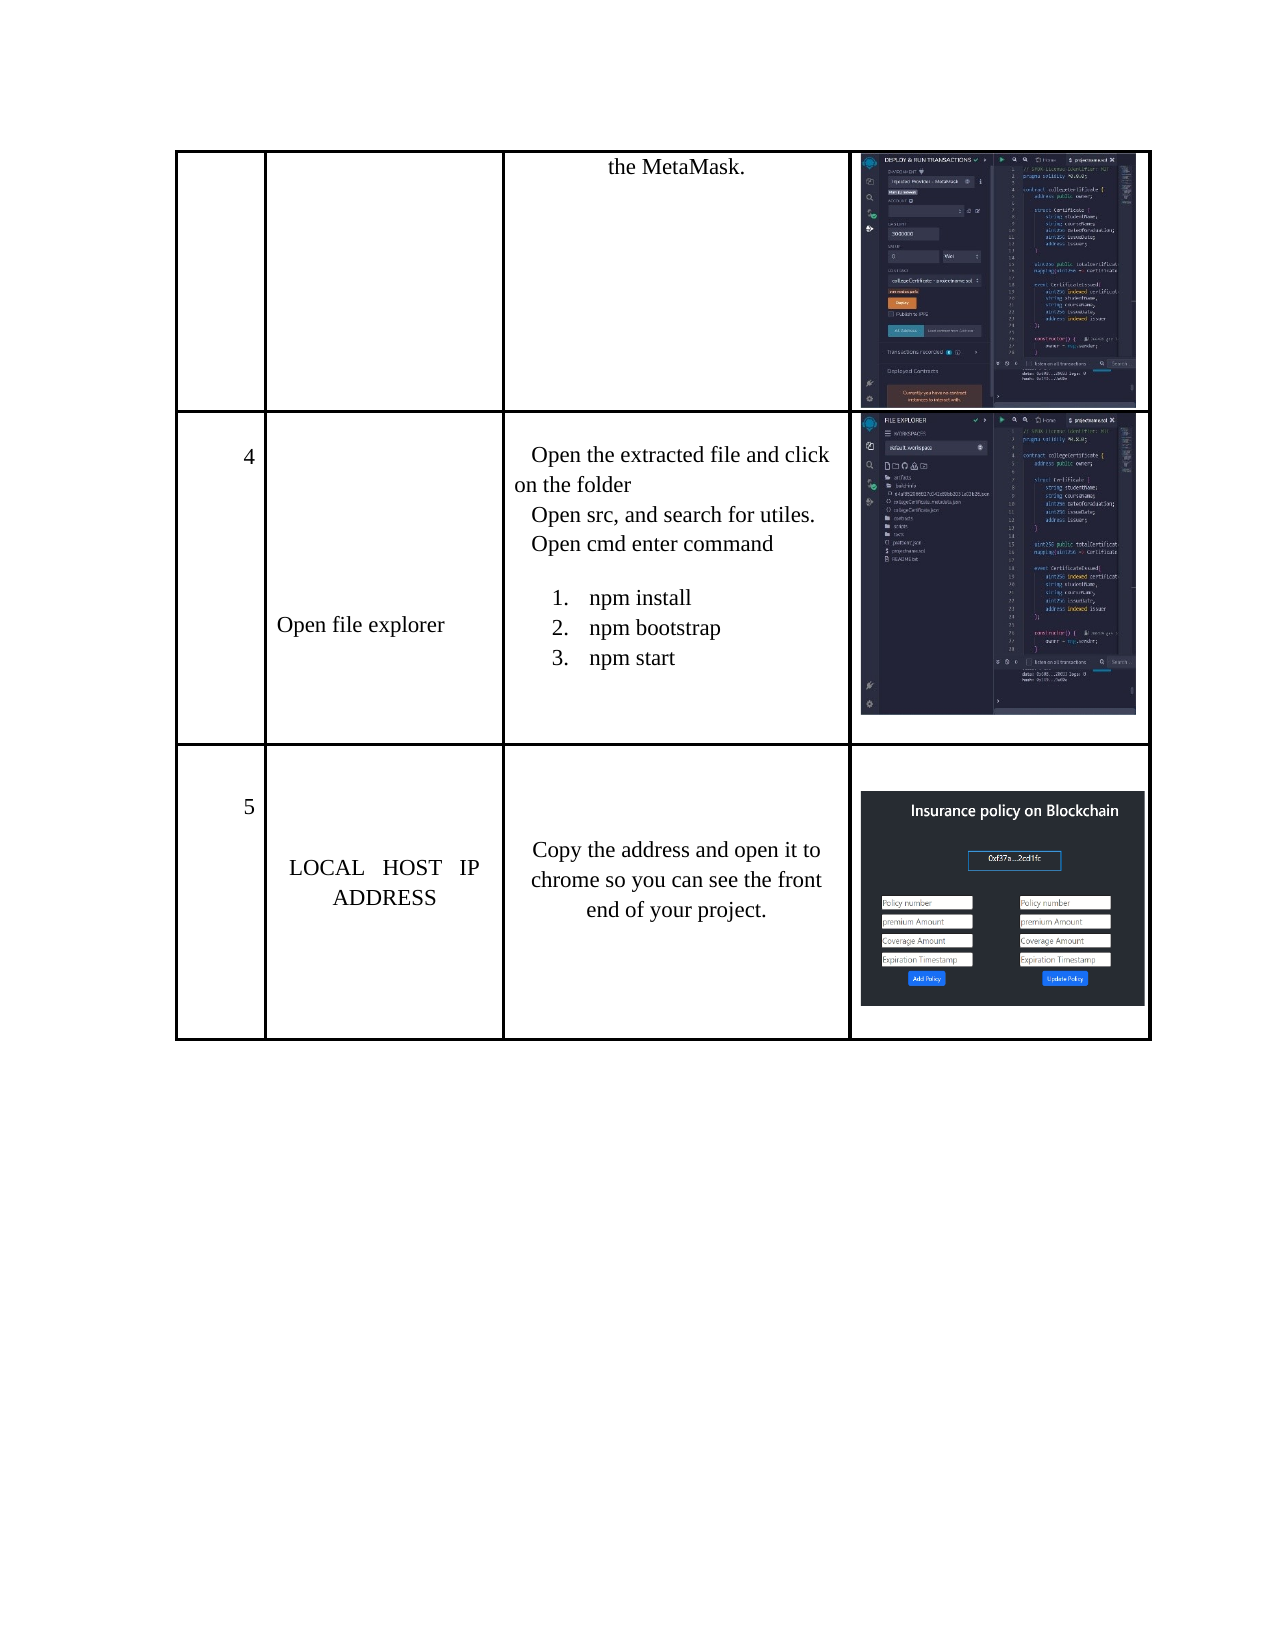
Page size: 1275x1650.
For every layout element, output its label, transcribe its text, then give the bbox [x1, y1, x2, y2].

table_cell 4 [178, 413, 264, 743]
picture [860, 153, 1136, 408]
picture [860, 791, 1145, 1006]
table_cell [852, 153, 1148, 410]
table_cell Open the extracted file and click on the folder Open src, and search for utiles. Open cmd enter command npm install npm bootstrap npm start [505, 413, 848, 743]
table_cell 5 [178, 746, 264, 1038]
table_cell 3. [178, 153, 264, 410]
table_cell LOCAL HOST IP ADDRESS [267, 746, 502, 1038]
table_cell [852, 746, 1148, 1038]
table_cell Open file explorer [267, 413, 502, 743]
table_cell Copy the address and open it to chrome so you can see the front end of your project. [505, 746, 848, 1038]
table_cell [267, 153, 502, 410]
picture [860, 413, 1136, 715]
table_cell [852, 413, 1148, 743]
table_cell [505, 153, 848, 410]
